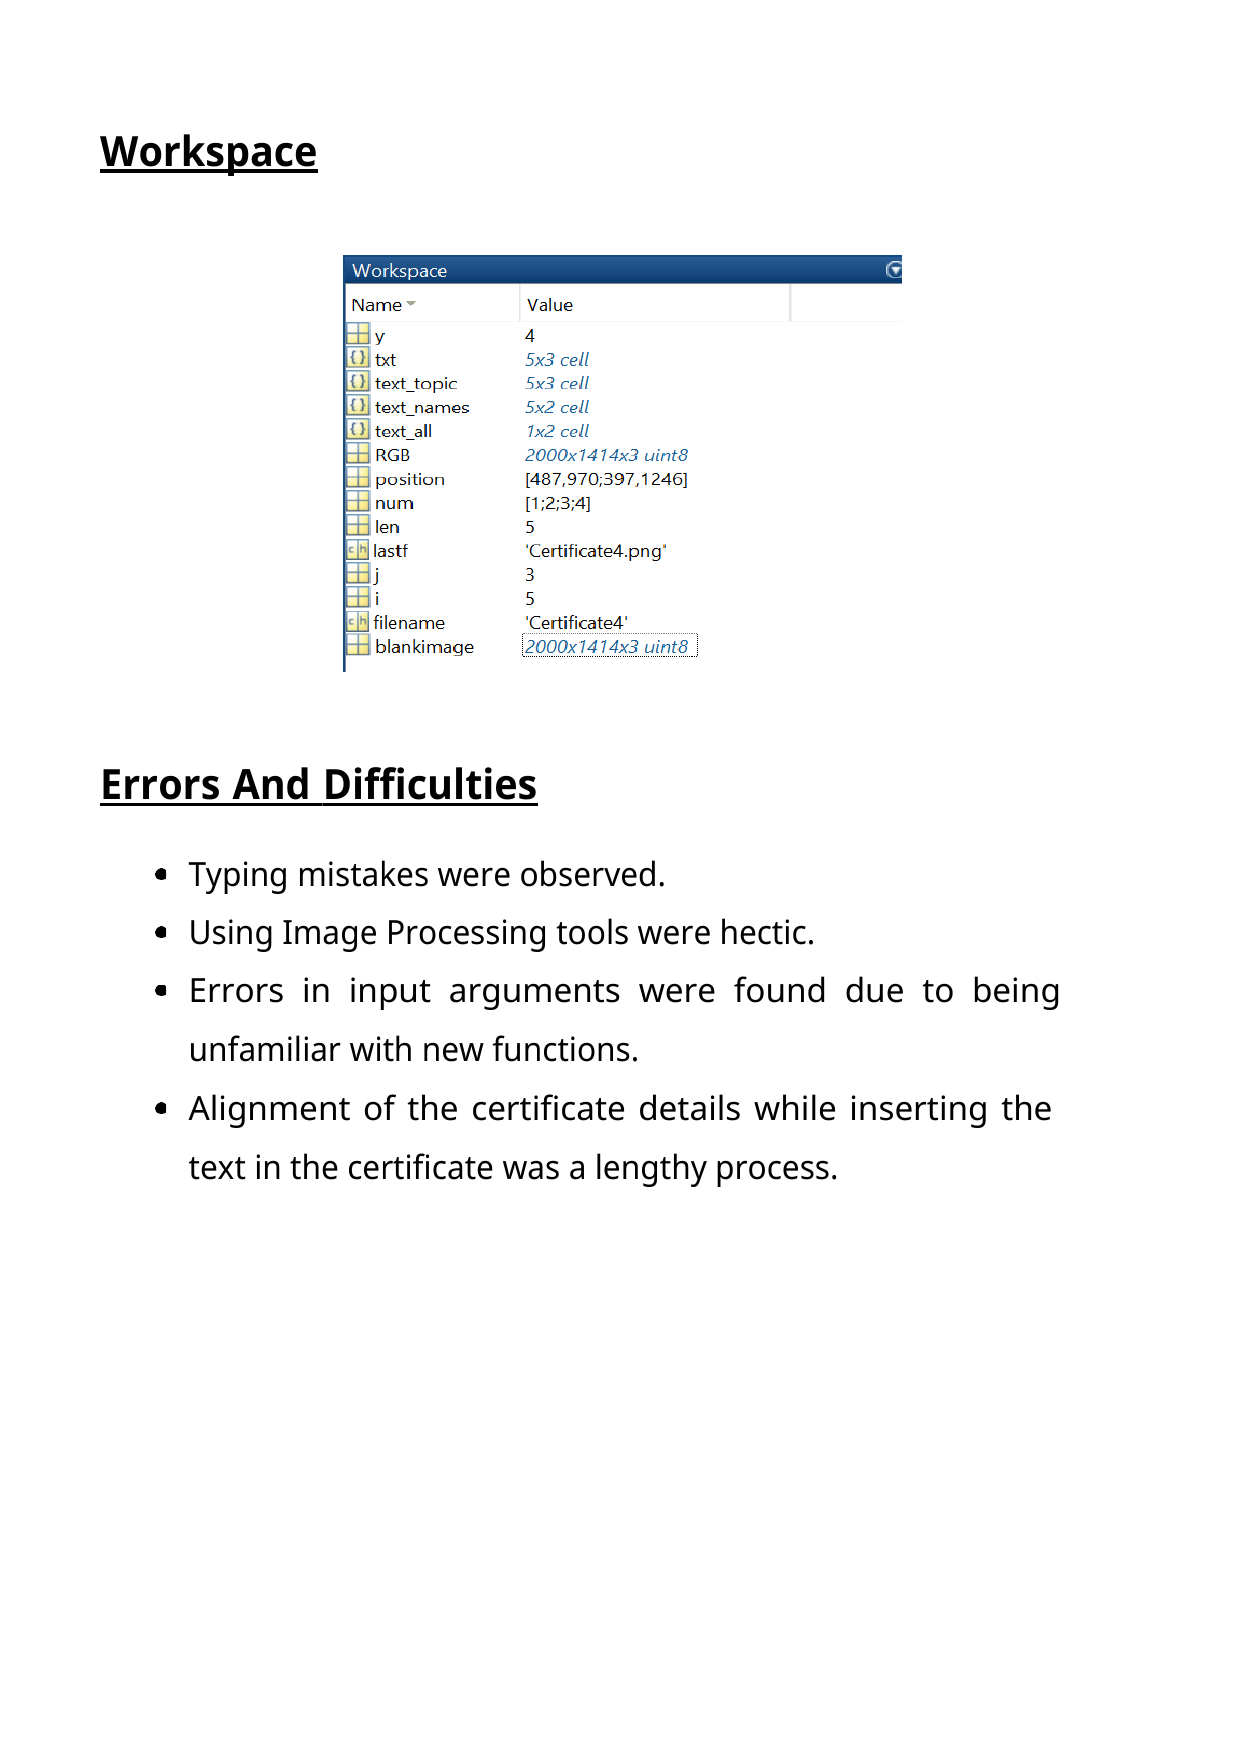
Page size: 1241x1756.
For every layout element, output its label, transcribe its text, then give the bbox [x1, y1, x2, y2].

text Errors in input arguments were found due to being unfamiliar with new functions. [188, 967, 1215, 1071]
picture [155, 1102, 167, 1114]
picture [155, 985, 167, 996]
picture [155, 926, 167, 938]
text Alignment of the certificate details while inserting the text in the certificate was a lengthy process. [188, 1085, 1116, 1189]
text Using Image Processing tools were hectic. [188, 909, 1215, 954]
picture [343, 255, 902, 672]
picture [155, 868, 167, 880]
text Errors And Difficulties [25, 755, 1215, 812]
subtitle Workspace [25, 122, 1215, 178]
text Typing mistakes were observed. [188, 851, 1215, 896]
